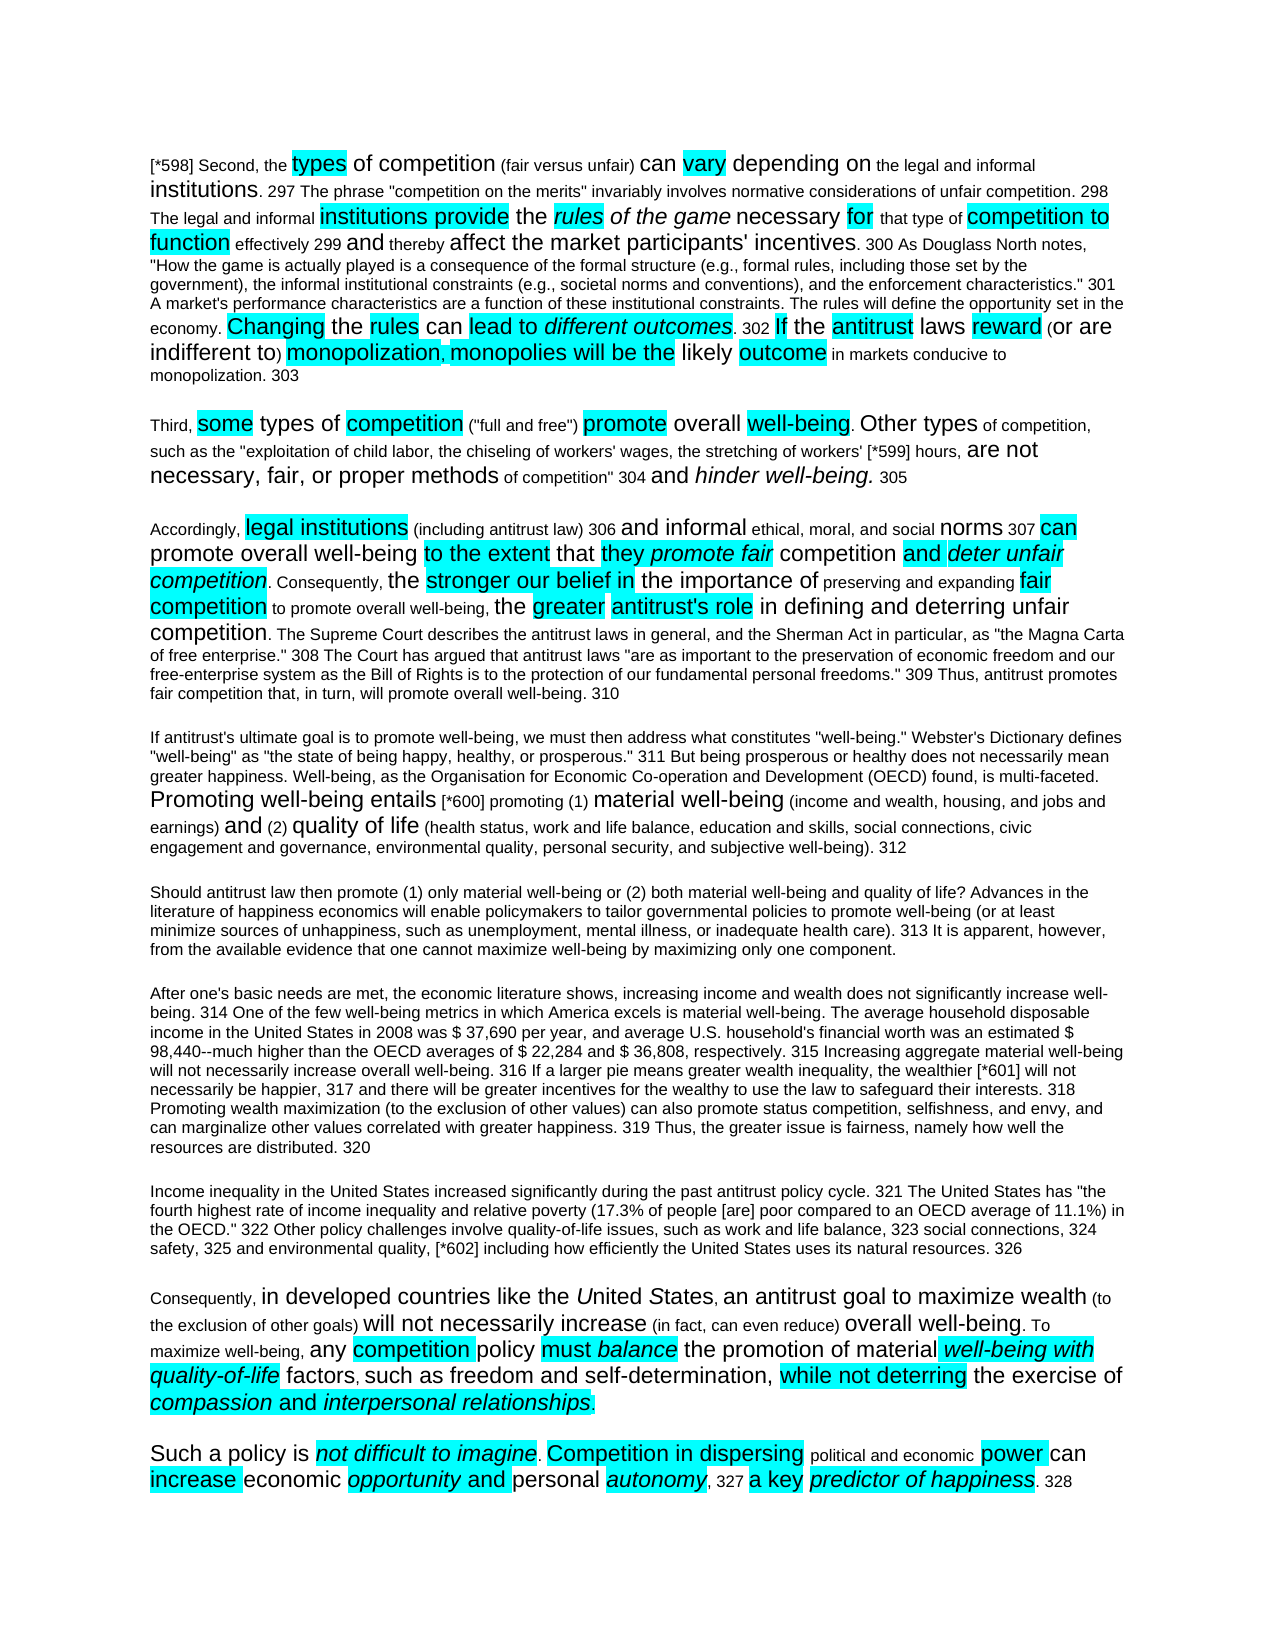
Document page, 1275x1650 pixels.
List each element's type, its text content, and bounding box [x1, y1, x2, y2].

text Accordingly, legal institutions (including antitrust law) 306 and informal ethical, moral, and social norms 307 can promote overall well-being to the extent that they promote fair competition and deter unfair competition. Consequently, the stronger our belief in the importance of preserving and expanding fair competition to promote overall well-being, the greater antitrust's role in defining and deterring unfair competition. The Supreme Court describes the antitrust laws in general, and the Sherman Act in particular, as "the Magna Carta of free enterprise." 308 The Court has argued that antitrust laws "are as important to the preservation of economic freedom and our free-enterprise system as the Bill of Rights is to the protection of our fundamental personal freedoms." 309 Thus, antitrust promotes fair competition that, in turn, will promote overall well-being. 310 [150, 514, 1125, 703]
text Third, some types of competition ("full and free") promote overall well-being. Other types of competition, such as the "exploitation of child labor, the chiseling of workers' wages, the stretching of workers' [*599] hours, are not necessary, fair, or proper methods of competition" 304 and hinder well-being. 305 [150, 410, 1125, 489]
text Should antitrust law then promote (1) only material well-being or (2) both material well-being and quality of life? Advances in the literature of happiness economics will enable policymakers to tailor governmental policies to promote well-being (or at least minimize sources of unhappiness, such as unemployment, mental illness, or inadequate health care). 313 It is apparent, however, from the available evidence that one cannot maximize well-being by maximizing only one component. [150, 882, 1125, 959]
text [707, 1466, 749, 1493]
text If antitrust's ultimate goal is to promote well-being, we must then address what constitutes "well-being." Webster's Dictionary defines "well-being" as "the state of being happy, healthy, or prosperous." 311 But being prosperous or healthy does not necessarily mean greater happiness. Well-being, as the Organisation for Economic Co-operation and Development (OECD) found, is multi-faceted. Promoting well-being entails [*600] promoting (1) material well-being (income and wealth, housing, and jobs and earnings) and (2) quality of life (health status, work and life balance, education and skills, social connections, civic engagement and governance, environmental quality, personal security, and subjective well-being). 312 [150, 728, 1125, 857]
text [*598] Second, the types of competition (fair versus unfair) can vary depending on the legal and informal institutions. 297 The phrase "competition on the merits" invariably involves normative considerations of unfair competition. 298 The legal and informal institutions provide the rules of the game necessary for that type of competition to function effectively 299 and thereby affect the market participants' incentives. 300 As Douglass North notes, "How the game is actually played is a consequence of the formal structure (e.g., formal rules, including those set by the government), the informal institutional constraints (e.g., societal norms and conventions), and the enforcement characteristics." 301 A market's performance characteristics are a function of these institutional constraints. The rules will define the opportunity set in the economy. Changing the rules can lead to different outcomes. 302 If the antitrust laws reward (or are indifferent to) monopolization, monopolies will be the likely outcome in markets conducive to monopolization. 303 [150, 150, 1125, 385]
text Consequently, in developed countries like the United States, an antitrust goal to maximize wealth (to the exclusion of other goals) will not necessarily increase (in fact, can even reduce) overall well-being. To maximize well-being, any competition policy must balance the promotion of material well-being with quality-of-life factors, such as freedom and self-determination, while not deterring the exercise of compassion and interpersonal relationships. [150, 1283, 1125, 1415]
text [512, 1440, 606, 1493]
text After one's basic needs are met, the economic literature shows, increasing income and wealth does not significantly increase well-being. 314 One of the few well-being metrics in which America excels is material well-being. The average household disposable income in the United States in 2008 was $ 37,690 per year, and average U.S. household's financial worth was an estimated $ 98,440--much higher than the OECD averages of $ 22,284 and $ 36,808, respectively. 315 Increasing aggregate material well-being will not necessarily increase overall well-being. 316 If a larger pie means greater wealth inequality, the wealthier [*601] will not necessarily be happier, 317 and there will be greater incentives for the wealthy to use the law to safeguard their interests. 318 Promoting wealth maximization (to the exclusion of other values) can also promote status competition, selfishness, and envy, and can marginalize other values correlated with greater happiness. 319 Thus, the greater issue is fairness, namely how well the resources are distributed. 320 [150, 984, 1125, 1157]
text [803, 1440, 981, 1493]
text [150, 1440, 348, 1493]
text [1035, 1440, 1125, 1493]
text Income inequality in the United States increased significantly during the past antitrust policy cycle. 321 The United States has "the fourth highest rate of income inequality and relative poverty (17.3% of people [are] poor compared to an OECD average of 11.1%) in the OECD." 322 Other policy challenges involve quality-of-life issues, such as work and life balance, 323 social connections, 324 safety, 325 and environmental quality, [*602] including how efficiently the United States uses its natural resources. 326 [150, 1182, 1125, 1258]
